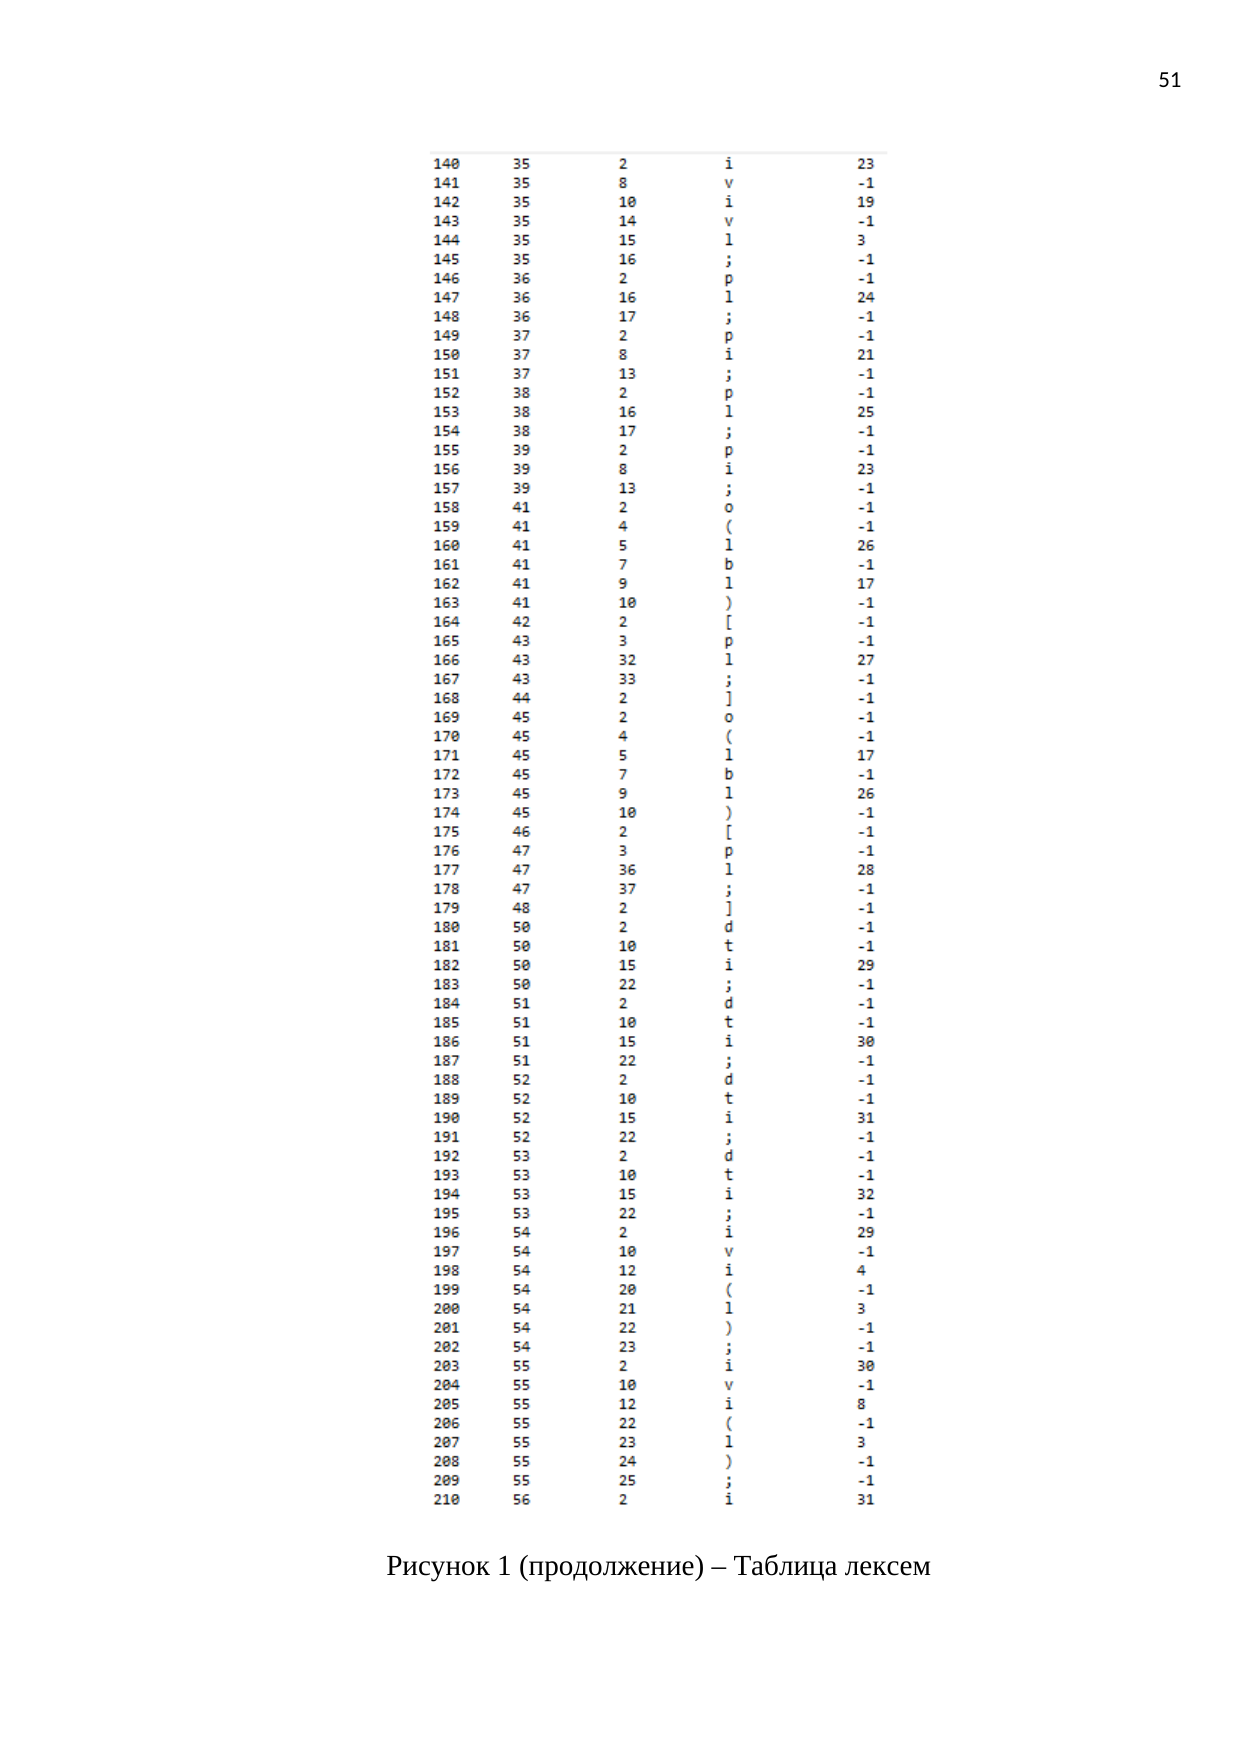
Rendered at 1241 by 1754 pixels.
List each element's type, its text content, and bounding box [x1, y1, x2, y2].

picture [429, 150, 888, 1515]
text Рисунок 1 (продолжение) – Таблица лексем [136, 1548, 1181, 1581]
